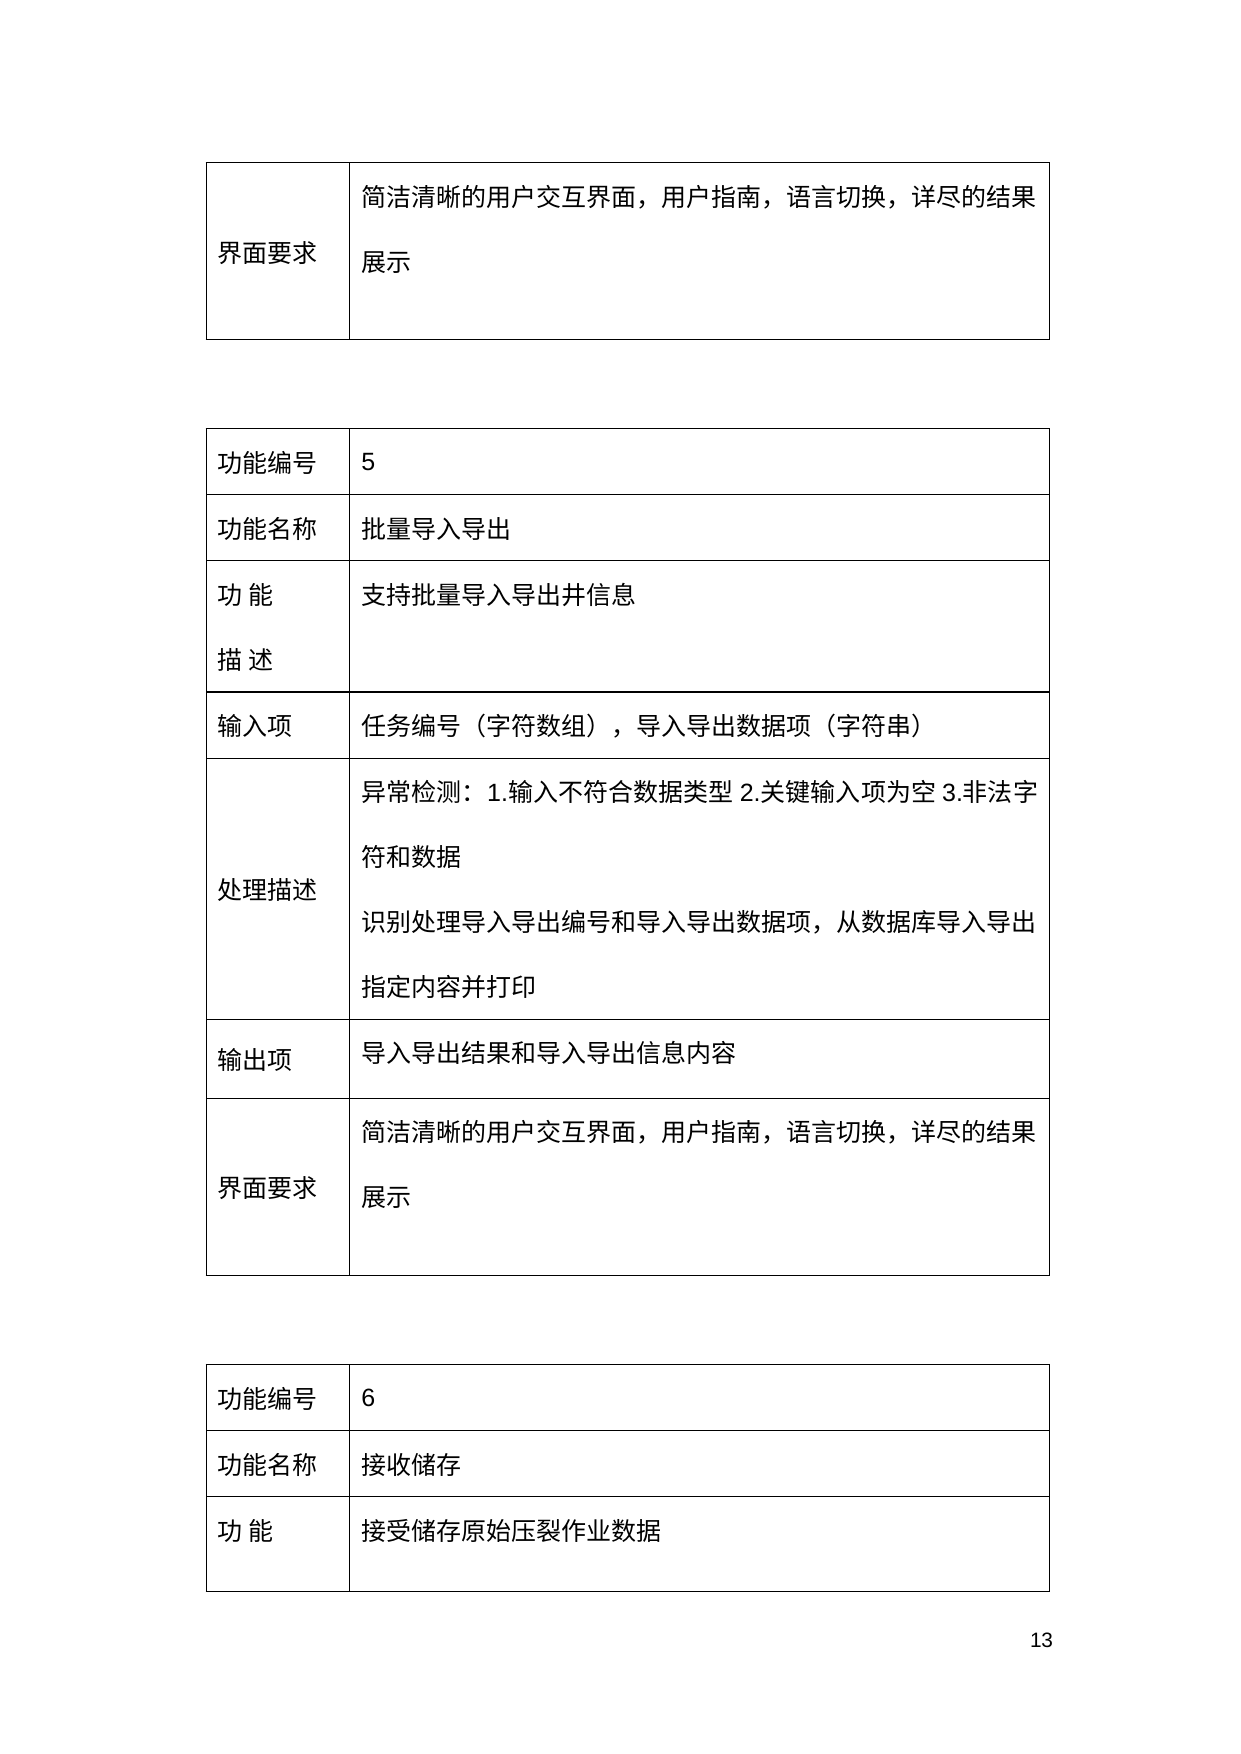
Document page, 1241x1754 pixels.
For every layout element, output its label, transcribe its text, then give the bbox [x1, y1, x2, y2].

table_cell 任务编号（字符数组），导入导出数据项（字符串） [350, 693, 1049, 757]
table_cell 界面要求 [207, 163, 349, 339]
table_cell 功 能 描 述 [207, 1497, 349, 1591]
table_header 5 [350, 429, 1049, 494]
table_cell 批量导入导出 [350, 495, 1049, 560]
table_cell 导入导出结果和导入导出信息内容 [350, 1020, 1049, 1097]
table_cell 接受储存原始压裂作业数据 [350, 1497, 1049, 1591]
table_cell 支持批量导入导出井信息 [350, 561, 1049, 691]
table_cell 功能名称 [207, 1431, 349, 1496]
table_cell 异常检测：1.输入不符合数据类型2.关键输入项为空3.非法字符和数据 识别处理导入导出编号和导入导出数据项，从数据库导入导出指定内容并打印 [350, 759, 1049, 1018]
table_header 6 [350, 1365, 1049, 1430]
table_cell 界面要求 [207, 1099, 349, 1275]
table_header 功能编号 [207, 1365, 349, 1430]
table_cell 处理描述 [207, 759, 349, 1018]
table_header 功能编号 [207, 429, 349, 494]
table_cell 功 能 描 述 [207, 561, 349, 691]
table_cell 输出项 [207, 1020, 349, 1097]
table_cell 功能名称 [207, 495, 349, 560]
table_cell 简洁清晰的用户交互界面，用户指南，语言切换，详尽的结果展示 [350, 1099, 1049, 1275]
table_cell 输入项 [207, 693, 349, 757]
table_cell 简洁清晰的用户交互界面，用户指南，语言切换，详尽的结果展示 [350, 163, 1049, 339]
table_cell 接收储存 [350, 1431, 1049, 1496]
